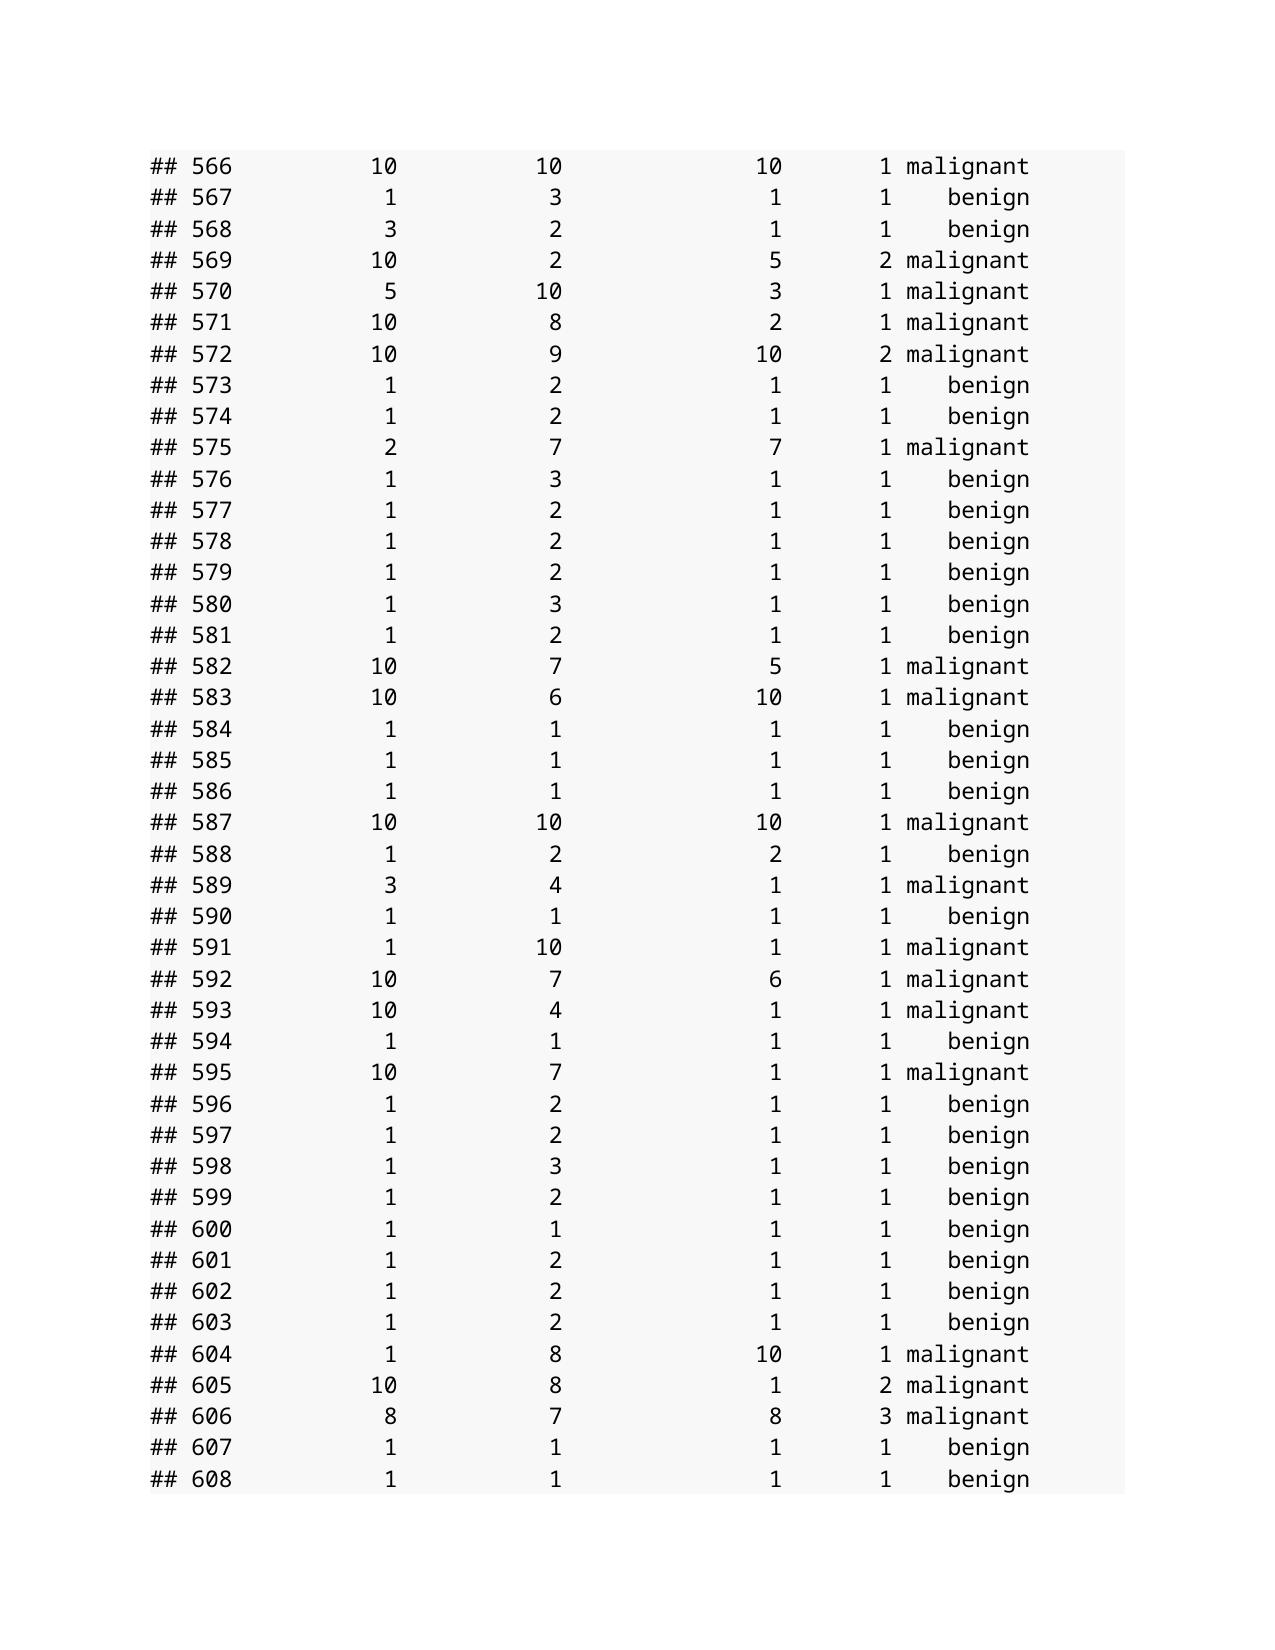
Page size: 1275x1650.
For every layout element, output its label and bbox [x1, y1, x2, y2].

text [150, 150, 1125, 1494]
